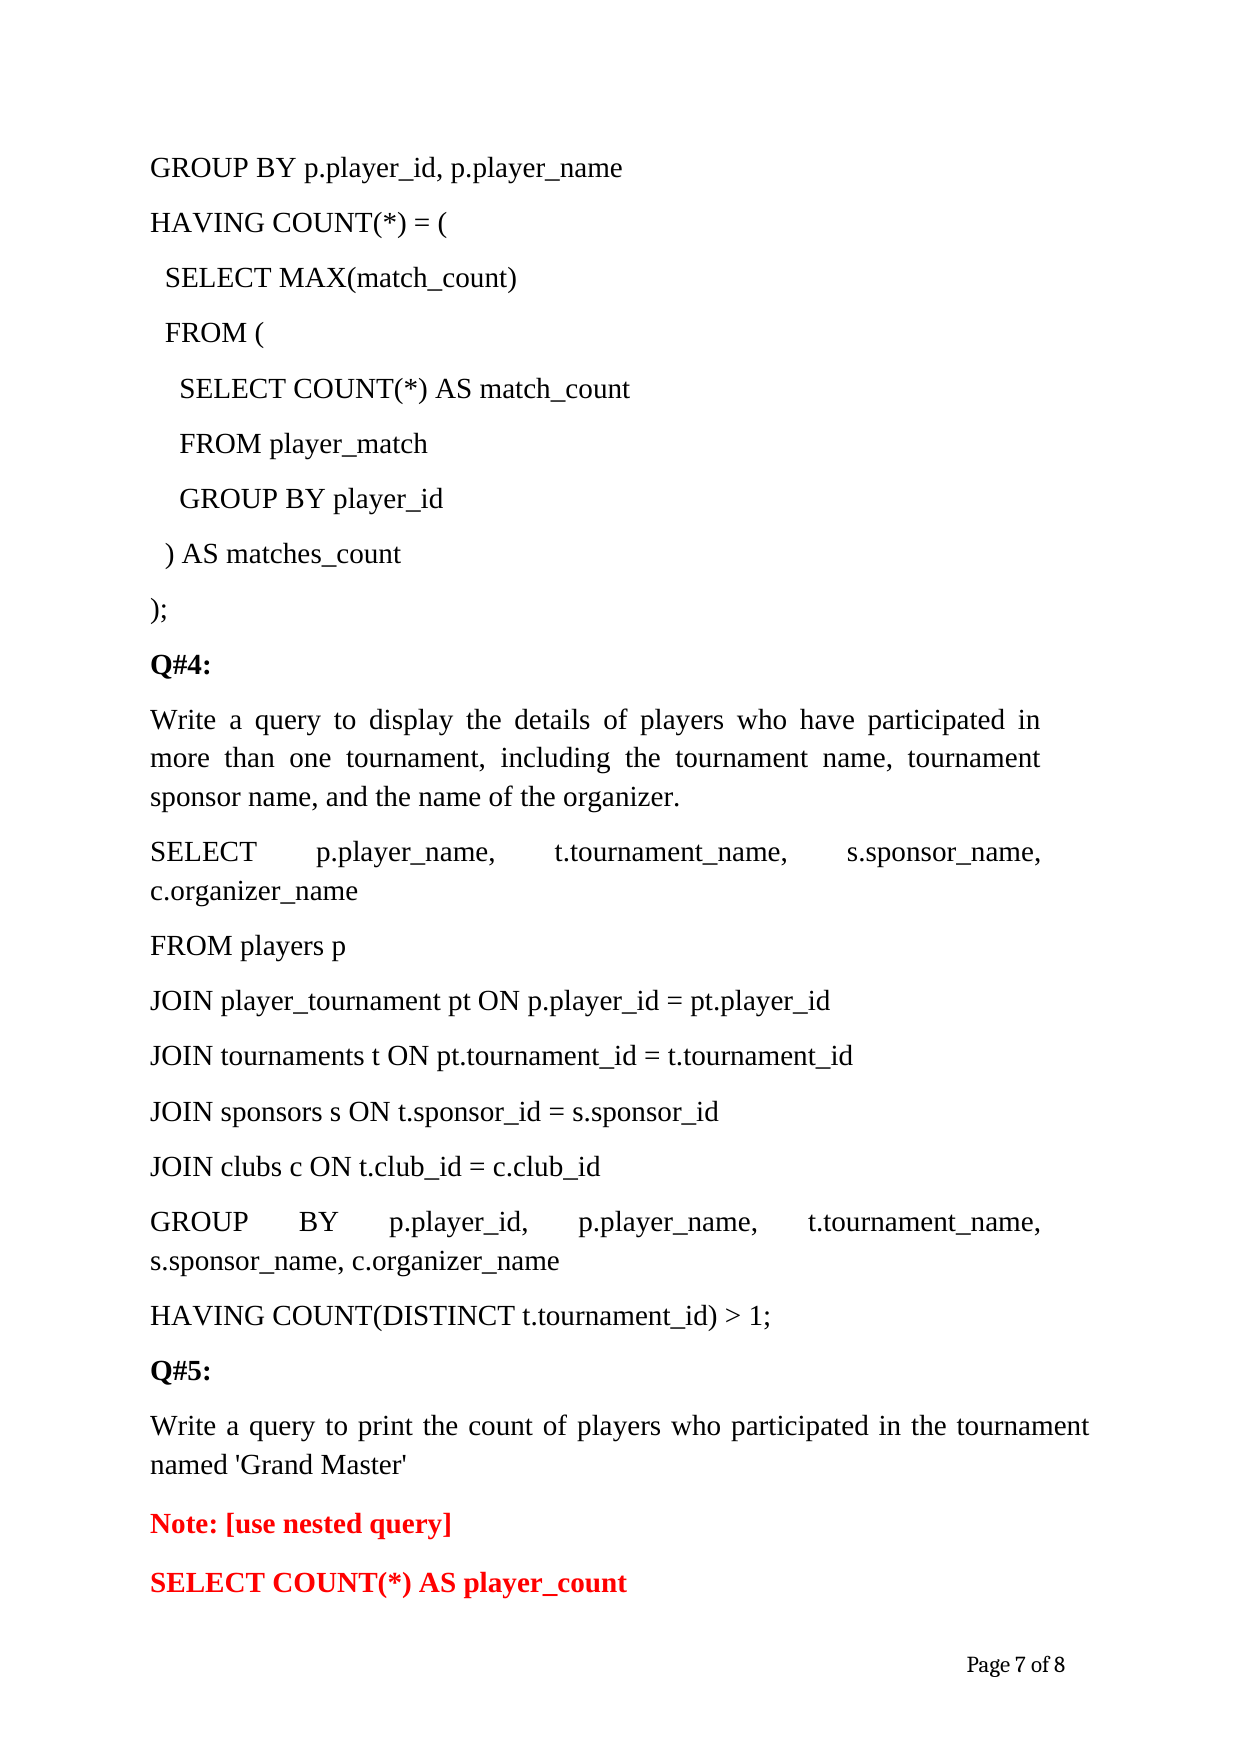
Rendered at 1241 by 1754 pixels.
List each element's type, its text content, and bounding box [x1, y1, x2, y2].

text ) AS matches_count [150, 536, 1090, 570]
text SELECT COUNT(*) AS match_count [150, 371, 1090, 404]
text SELECT p.player_name, t.tournament_name, s.sponsor_name, c.organizer_name [150, 834, 1042, 906]
text JOIN clubs c ON t.club_id = c.club_id [150, 1149, 1042, 1182]
text HAVING COUNT(*) = ( [150, 205, 1090, 239]
text SELECT COUNT(*) AS player_count [150, 1566, 1090, 1599]
text SELECT MAX(match_count) [150, 260, 1090, 294]
text FROM ( [150, 316, 1090, 349]
text JOIN tournaments t ON pt.tournament_id = t.tournament_id [150, 1038, 1042, 1072]
text ); [150, 592, 1090, 625]
text GROUP BY p.player_id, p.player_name [150, 150, 1090, 183]
text HAVING COUNT(DISTINCT t.tournament_id) > 1; [150, 1298, 1042, 1331]
text Write a query to print the count of players who participated in the tournament named 'Grand Master' [150, 1408, 1090, 1480]
text GROUP BY p.player_id, p.player_name, t.tournament_name, s.sponsor_name, c.organizer_name [150, 1204, 1042, 1276]
text Q#4: [150, 647, 1090, 680]
text GROUP BY player_id [150, 481, 1090, 515]
text FROM player_match [150, 426, 1090, 459]
text FROM players p [150, 928, 1042, 962]
text JOIN sponsors s ON t.sponsor_id = s.sponsor_id [150, 1094, 1042, 1127]
text Note: [use nested query] [150, 1506, 1090, 1540]
text Q#5: [150, 1353, 1042, 1387]
text Write a query to display the details of players who have participated in more than one tournament, including the tournament name, tournament sponsor name, and the name of the organizer. [150, 702, 1042, 813]
text JOIN player_tournament pt ON p.player_id = pt.player_id [150, 983, 1042, 1017]
